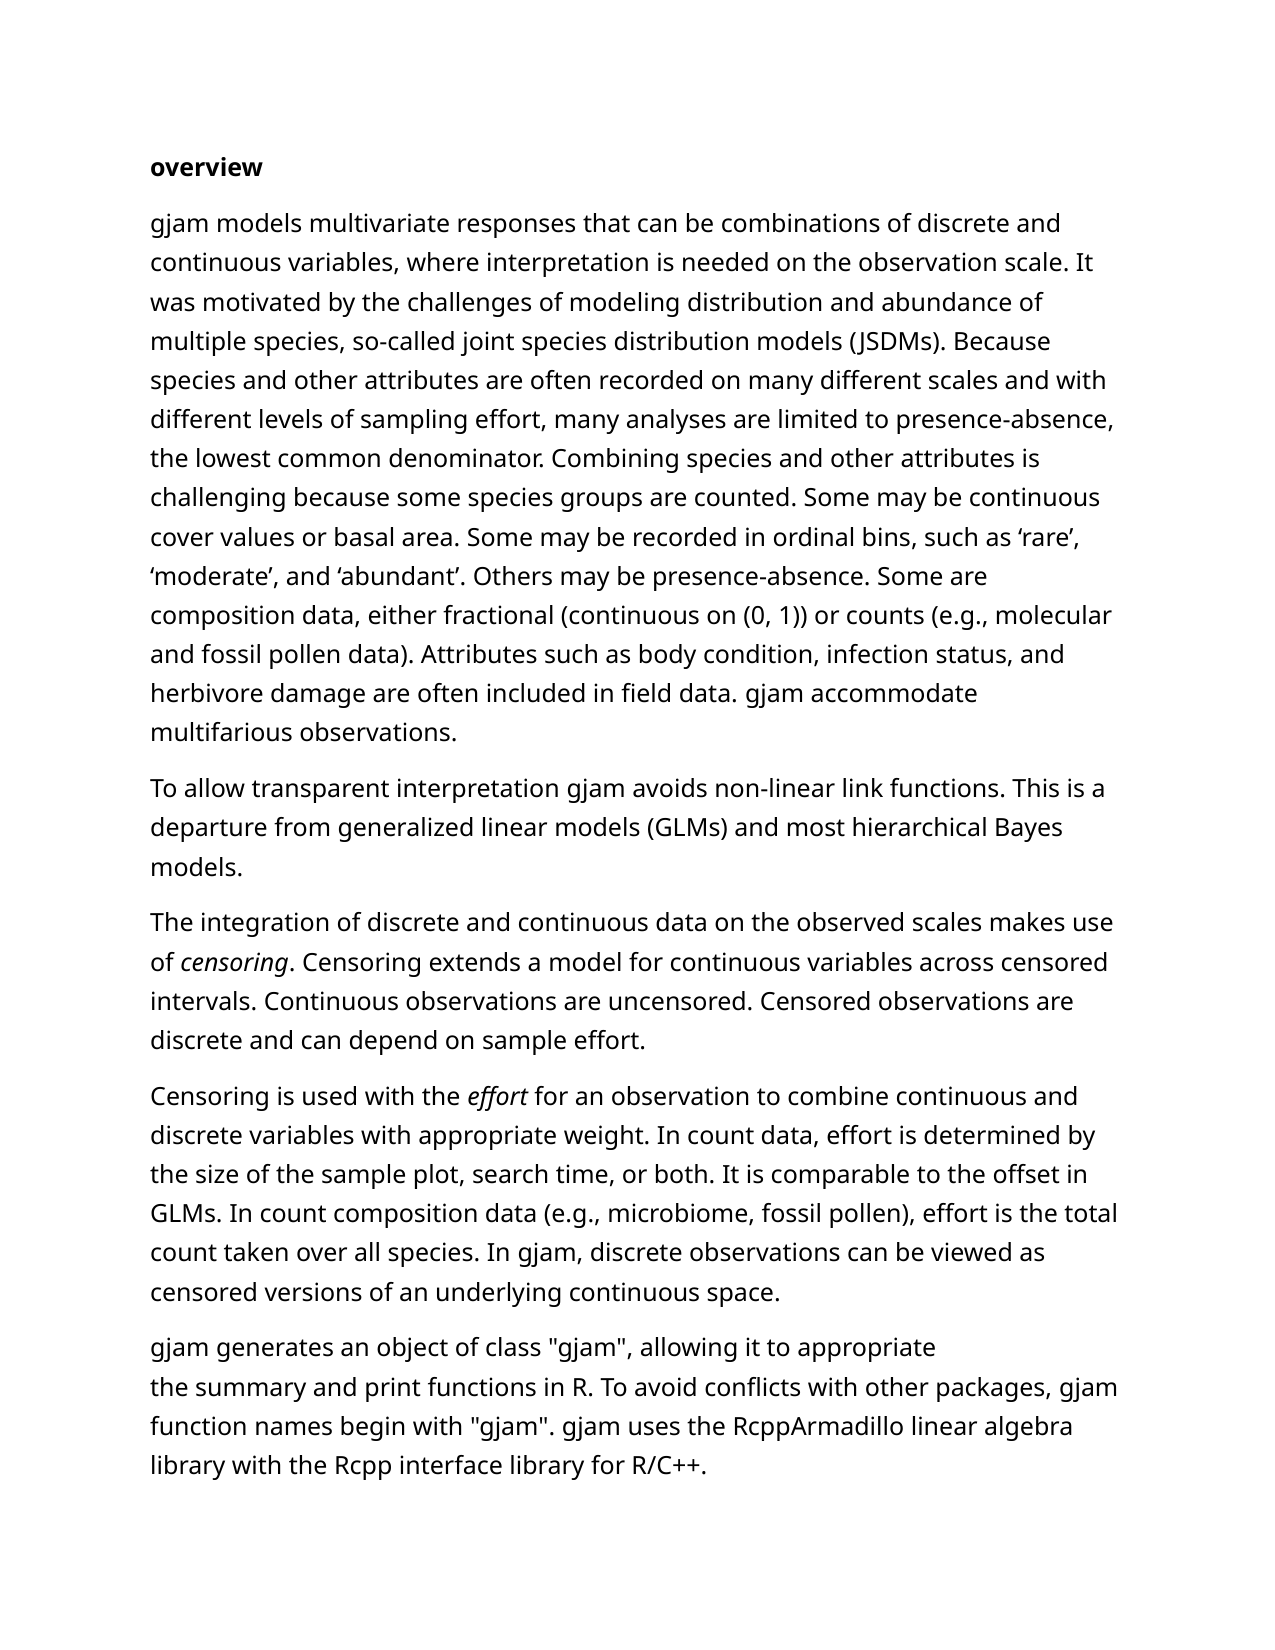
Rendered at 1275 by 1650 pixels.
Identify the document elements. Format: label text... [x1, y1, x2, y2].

text Censoring is used with the effort for an observation to combine continuous and discrete variables with appropriate weight. In count data, effort is determined by the size of the sample plot, search time, or both. It is comparable to the offset in GLMs. In count composition data (e.g., microbiome, fossil pollen), effort is the total count taken over all species. In gjam, discrete observations can be viewed as censored versions of an underlying continuous space. [150, 1078, 1125, 1308]
text The integration of discrete and continuous data on the observed scales makes use of censoring. Censoring extends a model for continuous variables across censored intervals. Continuous observations are uncensored. Censored observations are discrete and can depend on sample effort. [150, 905, 1125, 1057]
text overview [150, 150, 1125, 184]
text To allow transparent interpretation gjam avoids non-linear link functions. This is a departure from generalized linear models (GLMs) and most hierarchical Bayes models. [150, 771, 1125, 883]
text gjam models multivariate responses that can be combinations of discrete and continuous variables, where interpretation is needed on the observation scale. It was motivated by the challenges of modeling distribution and abundance of multiple species, so-called joint species distribution models (JSDMs). Because species and other attributes are often recorded on many different scales and with different levels of sampling effort, many analyses are limited to presence-absence, the lowest common denominator. Combining species and other attributes is challenging because some species groups are counted. Some may be continuous cover values or basal area. Some may be recorded in ordinal bins, such as ‘rare’, ‘moderate’, and ‘abundant’. Others may be presence-absence. Some are composition data, either fractional (continuous on (0, 1)) or counts (e.g., molecular and fossil pollen data). Attributes such as body condition, infection status, and herbivore damage are often included in field data. gjam accommodate multifarious observations. [150, 206, 1125, 749]
text gjam generates an object of class "gjam", allowing it to appropriate the summary and print functions in R. To avoid conflicts with other packages, gjam function names begin with "gjam". gjam uses the RcppArmadillo linear algebra library with the Rcpp interface library for R/C++. [150, 1330, 1125, 1482]
